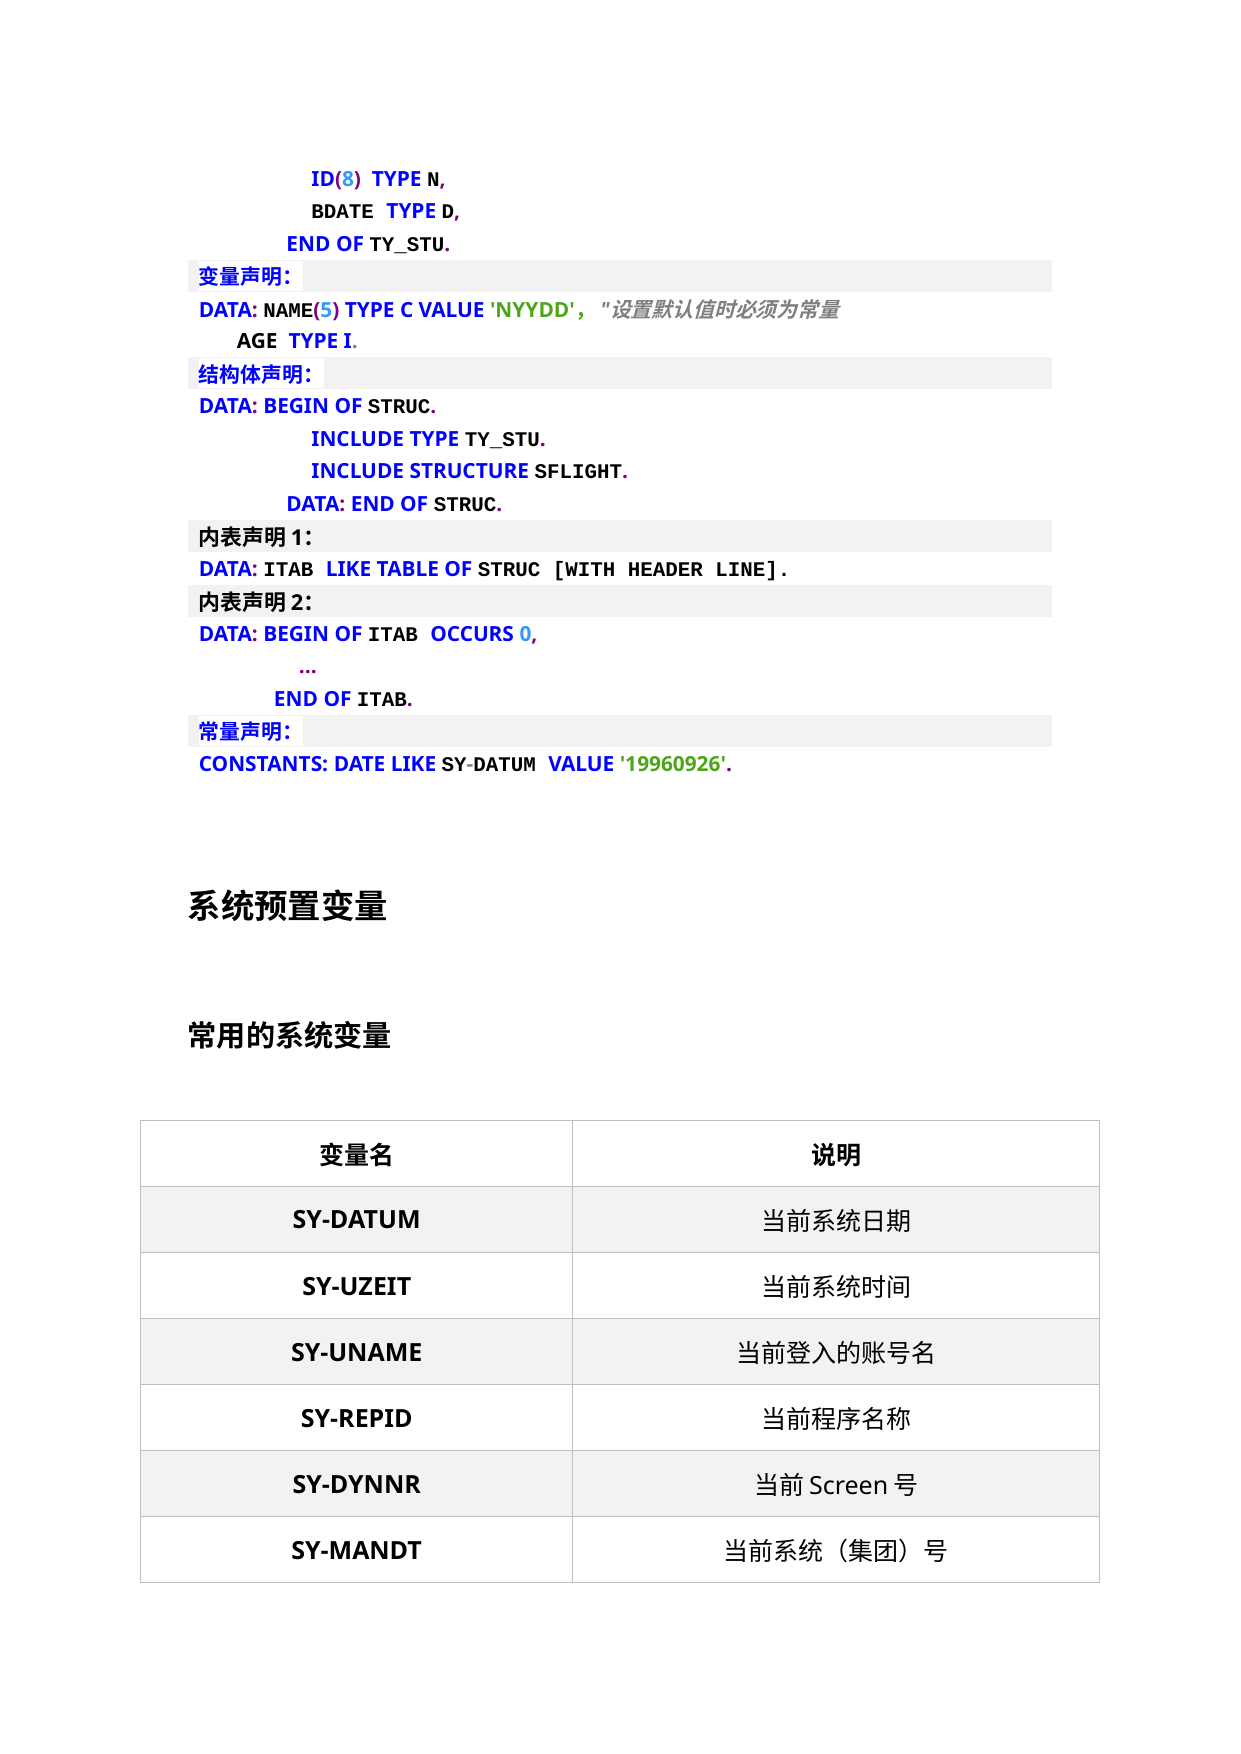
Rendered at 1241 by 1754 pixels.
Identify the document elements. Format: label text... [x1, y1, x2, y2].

table_cell SY-MANDT [141, 1517, 572, 1582]
table_cell 当前系统（集团）号 [573, 1517, 1099, 1582]
table_cell 变量声明： [188, 260, 1052, 292]
table_cell SY-DATUM [141, 1187, 572, 1252]
table_cell 当前系统日期 [573, 1187, 1099, 1252]
table_cell 当前程序名称 [573, 1385, 1099, 1450]
table_cell DATA: NAME(5) TYPE C VALUE 'NYYDD'， "设置默认值时必须为常量 AGE TYPE I. [188, 292, 1052, 357]
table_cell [188, 162, 1052, 259]
subtitle 常用的系统变量 [187, 1001, 1053, 1066]
table_cell 内表声明2： [188, 585, 1052, 617]
table_cell 内表声明1： [188, 520, 1052, 552]
table_cell 当前登入的账号名 [573, 1319, 1099, 1384]
table_cell SY-UNAME [141, 1319, 572, 1384]
table_header 变量名 [141, 1121, 572, 1186]
table_cell SY-UZEIT [141, 1253, 572, 1318]
table_cell DATA: ITAB LIKE TABLE OF STRUC [WITH HEADER LINE]. [188, 552, 1052, 584]
table_cell 常量声明： [188, 715, 1052, 747]
table_cell 当前系统时间 [573, 1253, 1099, 1318]
subtitle 系统预置变量 [187, 872, 1053, 937]
table_cell DATA: BEGIN OF STRUC. INCLUDE TYPE TY_STU. INCLUDE STRUCTURE SFLIGHT. DATA: END OF STRUC. [188, 390, 1052, 519]
table_header 说明 [573, 1121, 1099, 1186]
table_cell 结构体声明： [188, 357, 1052, 389]
table_cell DATA: BEGIN OF ITAB OCCURS 0, ... END OF ITAB. [188, 617, 1052, 714]
table_cell SY-REPID [141, 1385, 572, 1450]
table_cell 当前Screen号 [573, 1451, 1099, 1516]
table_cell SY-DYNNR [141, 1451, 572, 1516]
table_cell CONSTANTS: DATE LIKE SY-DATUM VALUE '19960926'. [188, 747, 1052, 779]
